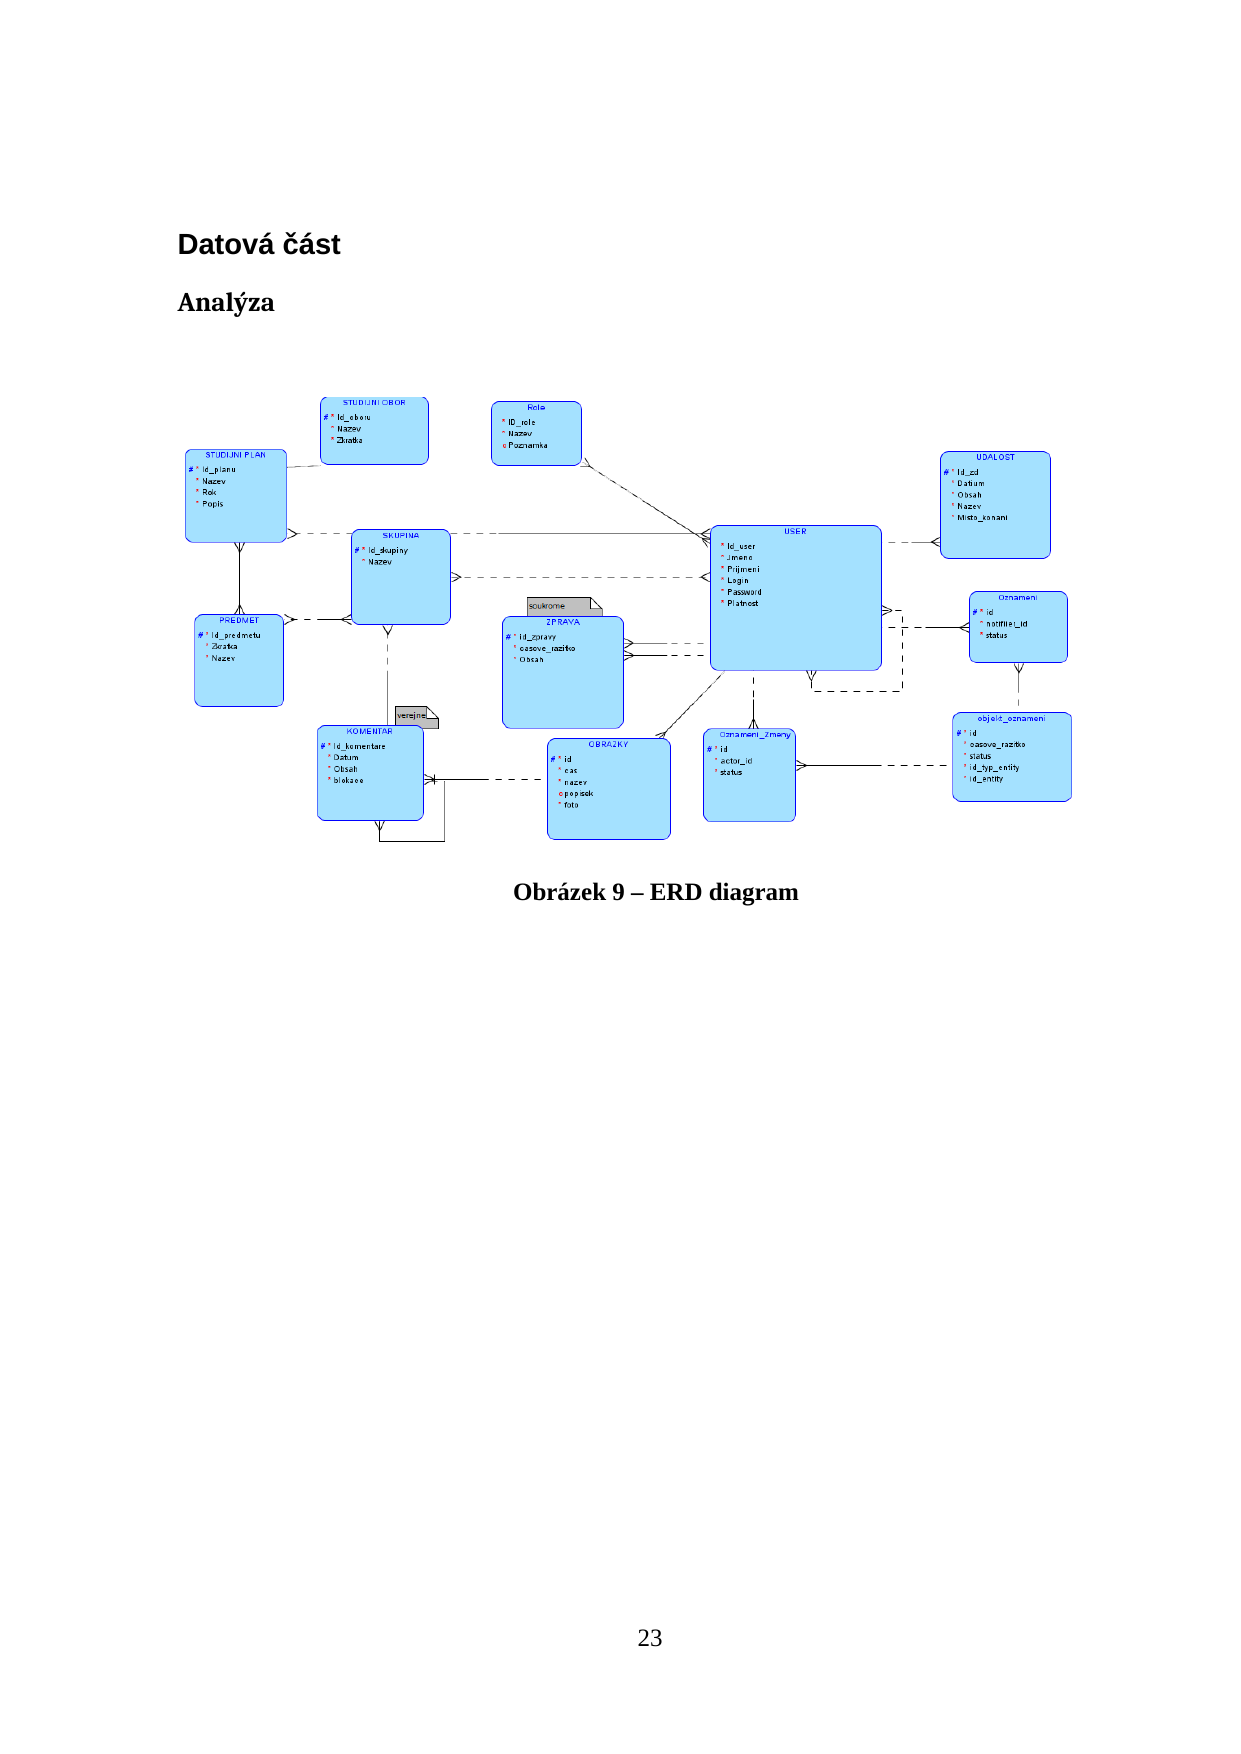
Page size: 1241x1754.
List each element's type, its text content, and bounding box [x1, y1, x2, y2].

subtitle Analýza [177, 287, 1122, 318]
subtitle Datová část [177, 227, 1122, 261]
text Obrázek 9 – ERD diagram [177, 877, 1122, 906]
picture [177, 397, 1093, 852]
